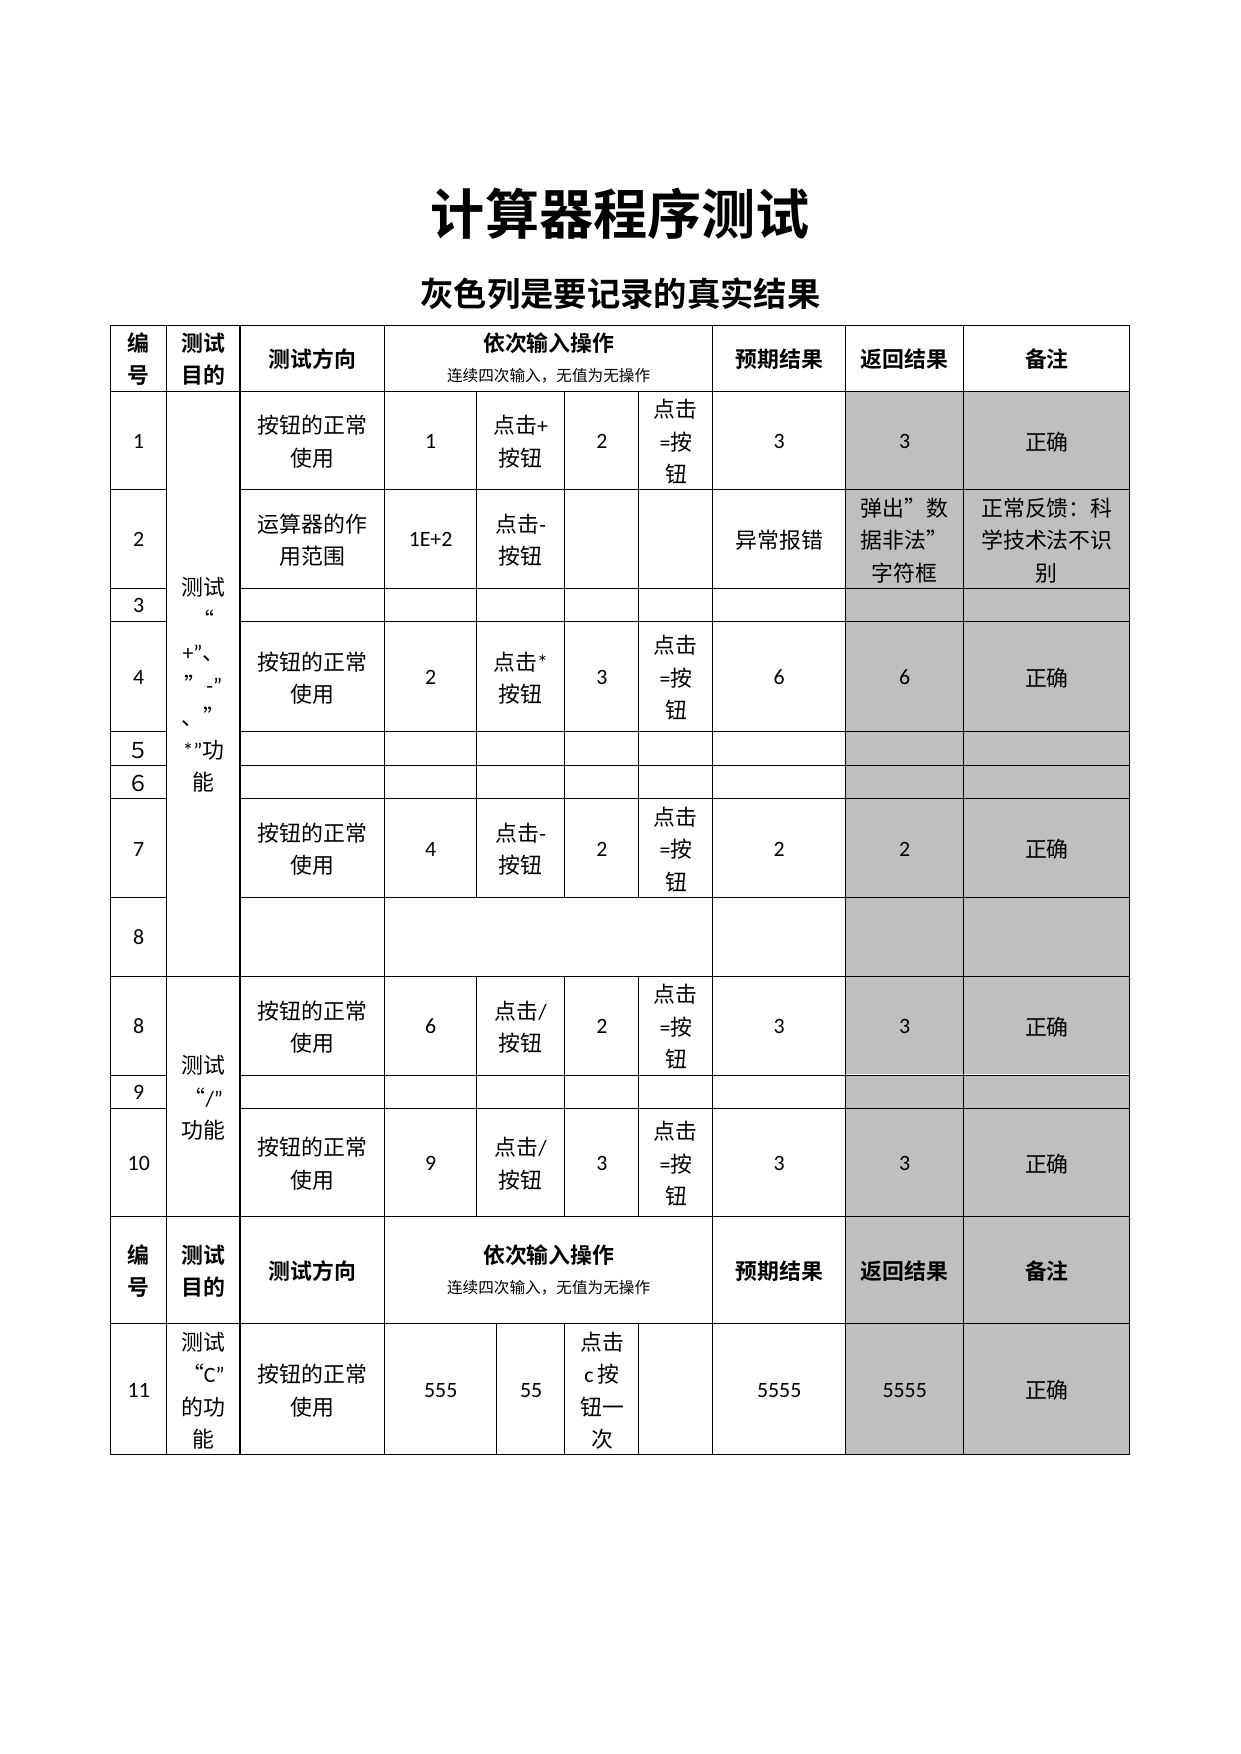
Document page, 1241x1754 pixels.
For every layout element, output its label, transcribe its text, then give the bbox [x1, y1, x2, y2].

table_cell 6 [385, 977, 476, 1074]
table_cell [713, 1076, 845, 1108]
table_cell 测试目的 [167, 1217, 239, 1323]
table_cell 异常报错 [713, 490, 845, 588]
table_cell 按钮的正常使用 [241, 1324, 384, 1454]
table_cell 3 [713, 977, 845, 1074]
table_cell 备注 [964, 1217, 1129, 1323]
table_cell 测试方向 [241, 1217, 384, 1323]
table_cell 按钮的正常使用 [241, 977, 384, 1074]
table_cell [846, 732, 963, 765]
table_cell 点击-按钮 [477, 490, 564, 588]
table_cell 测试“C”的功能 [167, 1324, 239, 1454]
table_cell ６ [111, 766, 166, 798]
table_cell 11 [111, 1324, 166, 1454]
table_header 编号 [111, 326, 166, 391]
table_cell [713, 898, 845, 976]
table_cell [639, 589, 712, 621]
table_cell 1 [111, 392, 166, 489]
table_cell [565, 1076, 638, 1108]
table_cell 3 [846, 1109, 963, 1216]
table_cell 2 [565, 392, 638, 489]
table_cell ５ [111, 732, 166, 765]
table_cell 正确 [964, 799, 1129, 897]
table_cell 依次输入操作 连续四次输入，无值为无操作 [385, 1217, 712, 1323]
table_cell [565, 490, 638, 588]
table_cell 返回结果 [846, 1217, 963, 1323]
table_cell 9 [111, 1076, 166, 1108]
table_cell [846, 898, 963, 976]
table_cell 按钮的正常使用 [241, 1109, 384, 1216]
table_cell 点击+按钮 [477, 392, 564, 489]
table_cell 预期结果 [713, 1217, 845, 1323]
table_cell 3 [713, 392, 845, 489]
table_cell [713, 732, 845, 765]
table_cell 3 [111, 589, 166, 621]
table_cell 6 [846, 622, 963, 731]
table_cell [565, 766, 638, 798]
table_header 备注 [964, 326, 1129, 391]
table_cell [639, 1076, 712, 1108]
table_cell 4 [385, 799, 476, 897]
text 计算器程序测试 [187, 162, 1053, 259]
table_header 依次输入操作 连续四次输入，无值为无操作 [385, 326, 712, 391]
table_cell [964, 766, 1129, 798]
table_cell [241, 589, 384, 621]
table_cell [241, 766, 384, 798]
table_cell 点击=按钮 [639, 622, 712, 731]
table_cell [964, 898, 1129, 976]
table_header 测试目的 [167, 326, 239, 391]
table_cell [639, 732, 712, 765]
table_cell 2 [713, 799, 845, 897]
table_cell [565, 732, 638, 765]
table_cell [477, 589, 564, 621]
table_cell 按钮的正常使用 [241, 622, 384, 731]
table_cell 4 [111, 622, 166, 731]
table_cell 按钮的正常使用 [241, 392, 384, 489]
table_cell 正确 [964, 1324, 1129, 1454]
table_cell [846, 589, 963, 621]
table_cell 正确 [964, 977, 1129, 1074]
table_cell 点击*按钮 [477, 622, 564, 731]
table_cell 2 [846, 799, 963, 897]
table_cell 555 [385, 1324, 496, 1454]
table_cell [385, 732, 476, 765]
table_cell [241, 732, 384, 765]
table_cell [241, 1076, 384, 1108]
table_cell 正常反馈：科学技术法不识别 [964, 490, 1129, 588]
table_cell 测试“+”、”-”、”*”功能 [167, 392, 239, 976]
table_cell 3 [846, 977, 963, 1074]
table_cell [385, 1076, 476, 1108]
table_cell [639, 490, 712, 588]
table_cell 点击=按钮 [639, 977, 712, 1074]
table_cell 3 [565, 622, 638, 731]
table_cell [964, 589, 1129, 621]
table_cell 1E+2 [385, 490, 476, 588]
table_cell 10 [111, 1109, 166, 1216]
table_cell 2 [565, 799, 638, 897]
table_cell 9 [385, 1109, 476, 1216]
table_cell 点击/按钮 [477, 1109, 564, 1216]
table_cell 2 [111, 490, 166, 588]
table_cell [477, 766, 564, 798]
table_cell 2 [385, 622, 476, 731]
table_cell 按钮的正常使用 [241, 799, 384, 897]
table_cell [964, 1076, 1129, 1108]
table_cell [385, 898, 712, 976]
table_cell 3 [846, 392, 963, 489]
table_header 返回结果 [846, 326, 963, 391]
table_cell [477, 732, 564, 765]
table_cell [565, 589, 638, 621]
table_cell 正确 [964, 622, 1129, 731]
table_cell [846, 1076, 963, 1108]
table_cell [241, 898, 384, 976]
table_cell [639, 1324, 712, 1454]
table_cell 编号 [111, 1217, 166, 1323]
table_cell 点击-按钮 [477, 799, 564, 897]
table_cell [713, 766, 845, 798]
table_cell 运算器的作用范围 [241, 490, 384, 588]
table_cell [964, 732, 1129, 765]
table_cell 7 [111, 799, 166, 897]
table_cell 3 [565, 1109, 638, 1216]
table_cell 点击=按钮 [639, 799, 712, 897]
table_cell 点击=按钮 [639, 1109, 712, 1216]
table_cell [477, 1076, 564, 1108]
text 灰色列是要记录的真实结果 [187, 259, 1053, 324]
table_cell 6 [713, 622, 845, 731]
table_cell 测试“/”功能 [167, 977, 239, 1216]
table_cell 点击c按钮一次 [565, 1324, 638, 1454]
table_cell [639, 766, 712, 798]
table_cell 弹出”数据非法”字符框 [846, 490, 963, 588]
table_header 预期结果 [713, 326, 845, 391]
table_cell 正确 [964, 392, 1129, 489]
table_cell 点击/按钮 [477, 977, 564, 1074]
table_cell 3 [713, 1109, 845, 1216]
table_cell [385, 589, 476, 621]
table_cell 55 [497, 1324, 564, 1454]
table_cell 5555 [846, 1324, 963, 1454]
table_cell 8 [111, 977, 166, 1074]
table_cell 1 [385, 392, 476, 489]
table_cell 2 [565, 977, 638, 1074]
table_cell 5555 [713, 1324, 845, 1454]
table_header 测试方向 [241, 326, 384, 391]
table_cell [846, 766, 963, 798]
table_cell 点击=按钮 [639, 392, 712, 489]
table_cell 正确 [964, 1109, 1129, 1216]
table_cell [713, 589, 845, 621]
table_cell [385, 766, 476, 798]
table_cell 8 [111, 898, 166, 976]
